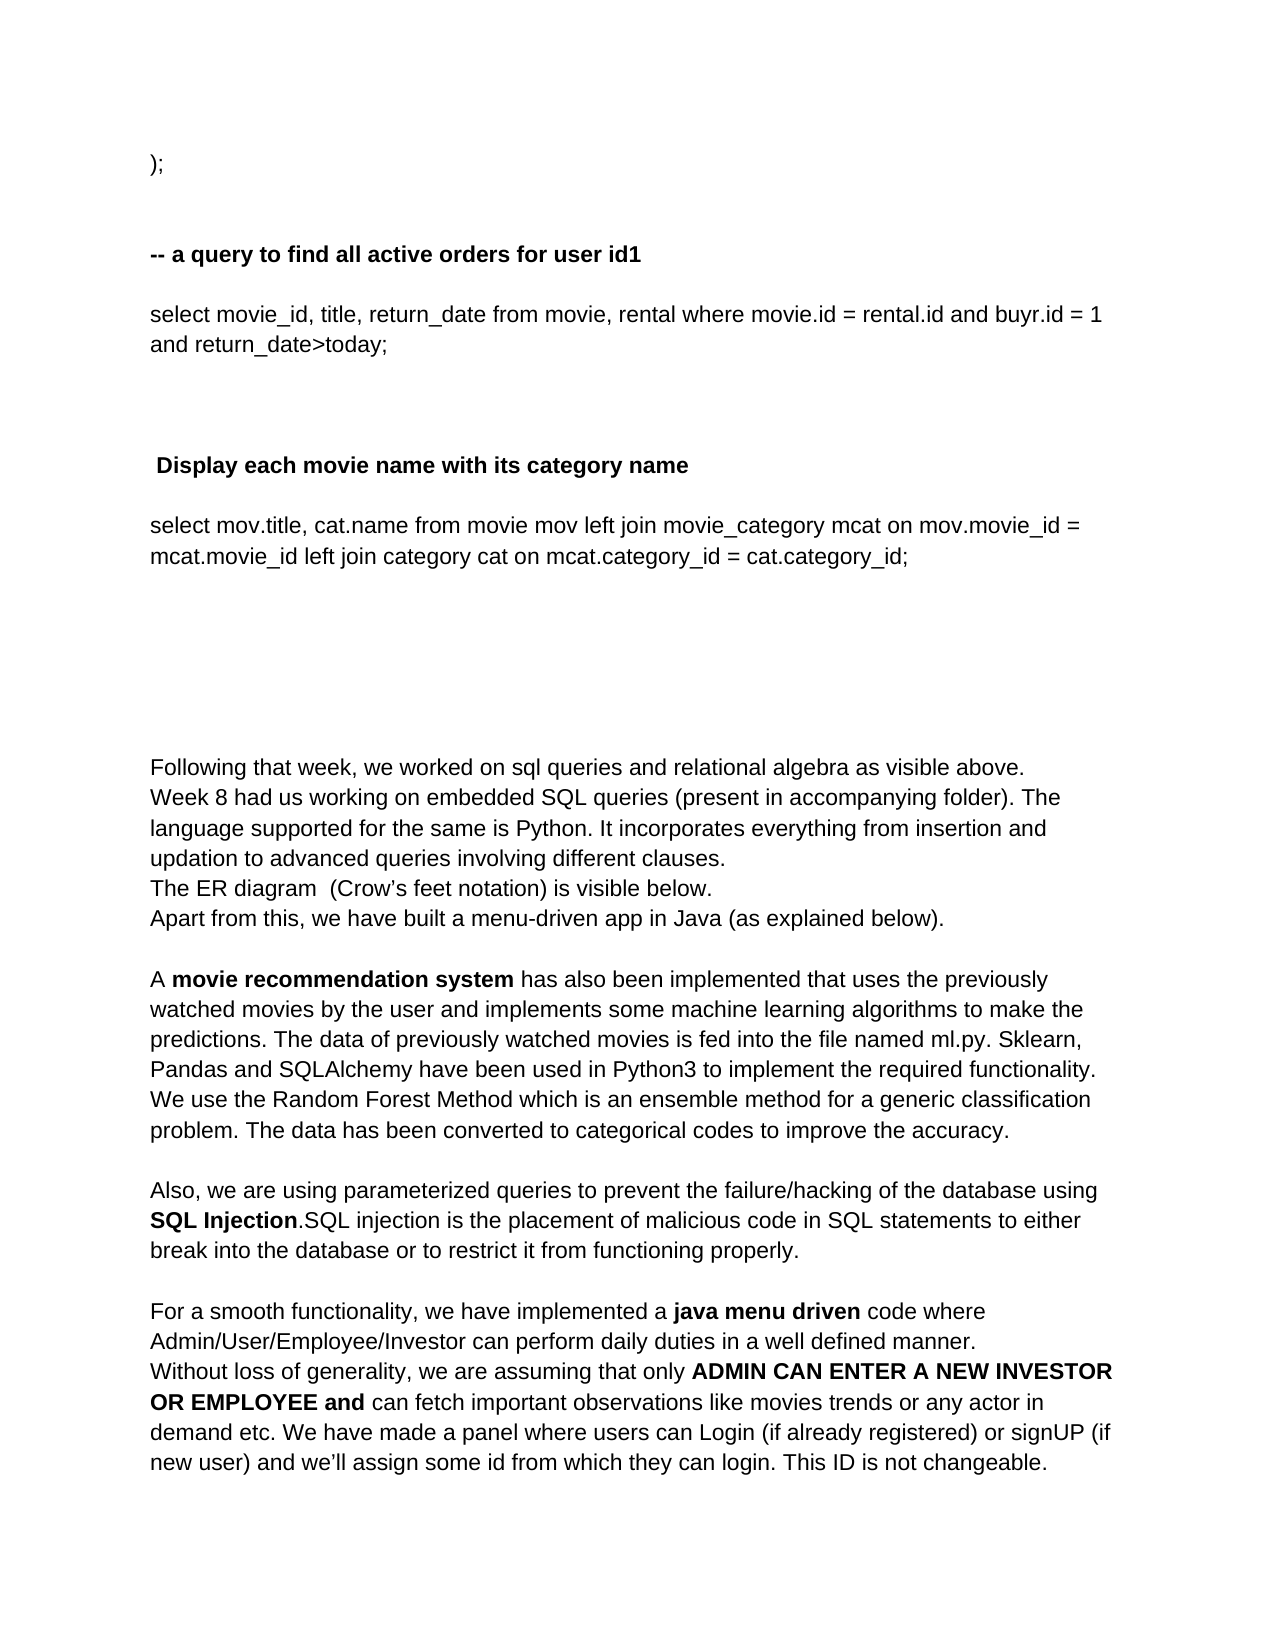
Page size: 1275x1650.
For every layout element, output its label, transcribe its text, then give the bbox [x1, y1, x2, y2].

text -- a query to find all active orders for user id1 [150, 241, 1125, 267]
text Without loss of generality, we are assuming that only ADMIN CAN ENTER A NEW INVESTOR OR EMPLOYEE and can fetch important observations like movies trends or any actor in demand etc. We have made a panel where users can Login (if already registered) or signUP (if new user) and we’ll assign some id from which they can login. This ID is not changeable. [150, 1358, 1125, 1475]
text For a smooth functionality, we have implemented a java menu driven code where Admin/User/Employee/Investor can perform daily duties in a well defined manner. [150, 1298, 1125, 1354]
text ); [150, 150, 1125, 176]
text Display each movie name with its category name [150, 452, 1125, 478]
text Following that week, we worked on sql queries and relational algebra as visible above. [150, 754, 1125, 781]
text Week 8 had us working on embedded SQL queries (present in accompanying folder). The language supported for the same is Python. It incorporates everything from insertion and updation to advanced queries involving different clauses. [150, 784, 1125, 871]
text Apart from this, we have built a menu-driven app in Java (as explained below). [150, 905, 1125, 932]
text select movie_id, title, return_date from movie, rental where movie.id = rental.id and buyr.id = 1 and return_date>today; [150, 301, 1125, 358]
text Also, we are using parameterized queries to prevent the failure/hacking of the database using SQL Injection.SQL injection is the placement of malicious code in SQL statements to either break into the database or to restrict it from functioning properly. [150, 1147, 1125, 1264]
text The ER diagram (Crow’s feet notation) is visible below. [150, 875, 1125, 901]
text A movie recommendation system has also been implemented that uses the previously watched movies by the user and implements some machine learning algorithms to make the predictions. The data of previously watched movies is fed into the file named ml.py. Sklearn, Pandas and SQLAlchemy have been used in Python3 to implement the required functionality. We use the Random Forest Method which is an ensemble method for a generic classification problem. The data has been converted to categorical codes to improve the accuracy. [150, 966, 1125, 1143]
text select mov.title, cat.name from movie mov left join movie_category mcat on mov.movie_id = mcat.movie_id left join category cat on mcat.category_id = cat.category_id; [150, 512, 1125, 569]
